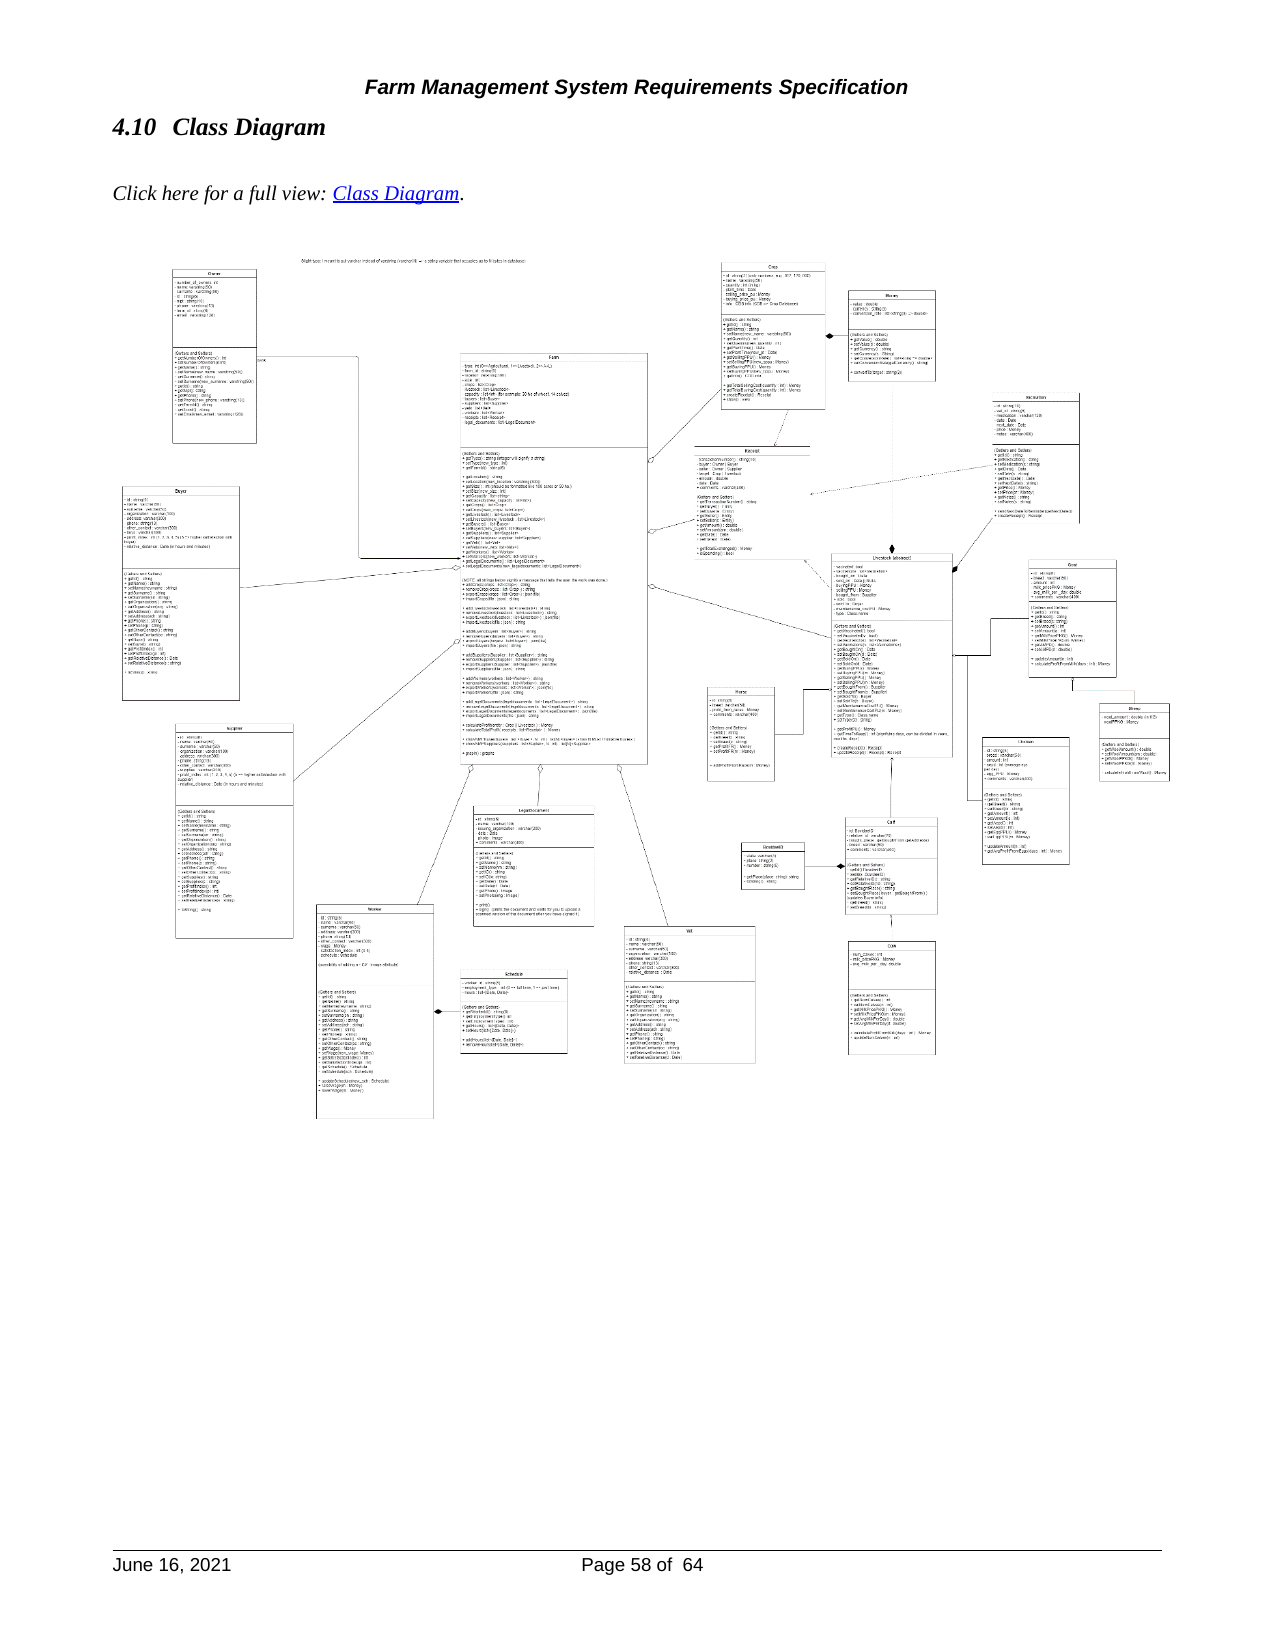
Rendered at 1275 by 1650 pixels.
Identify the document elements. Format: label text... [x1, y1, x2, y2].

text Click here for a full view: Class Diagram. [112, 181, 1162, 205]
subtitle Class Diagram [112, 112, 1162, 141]
